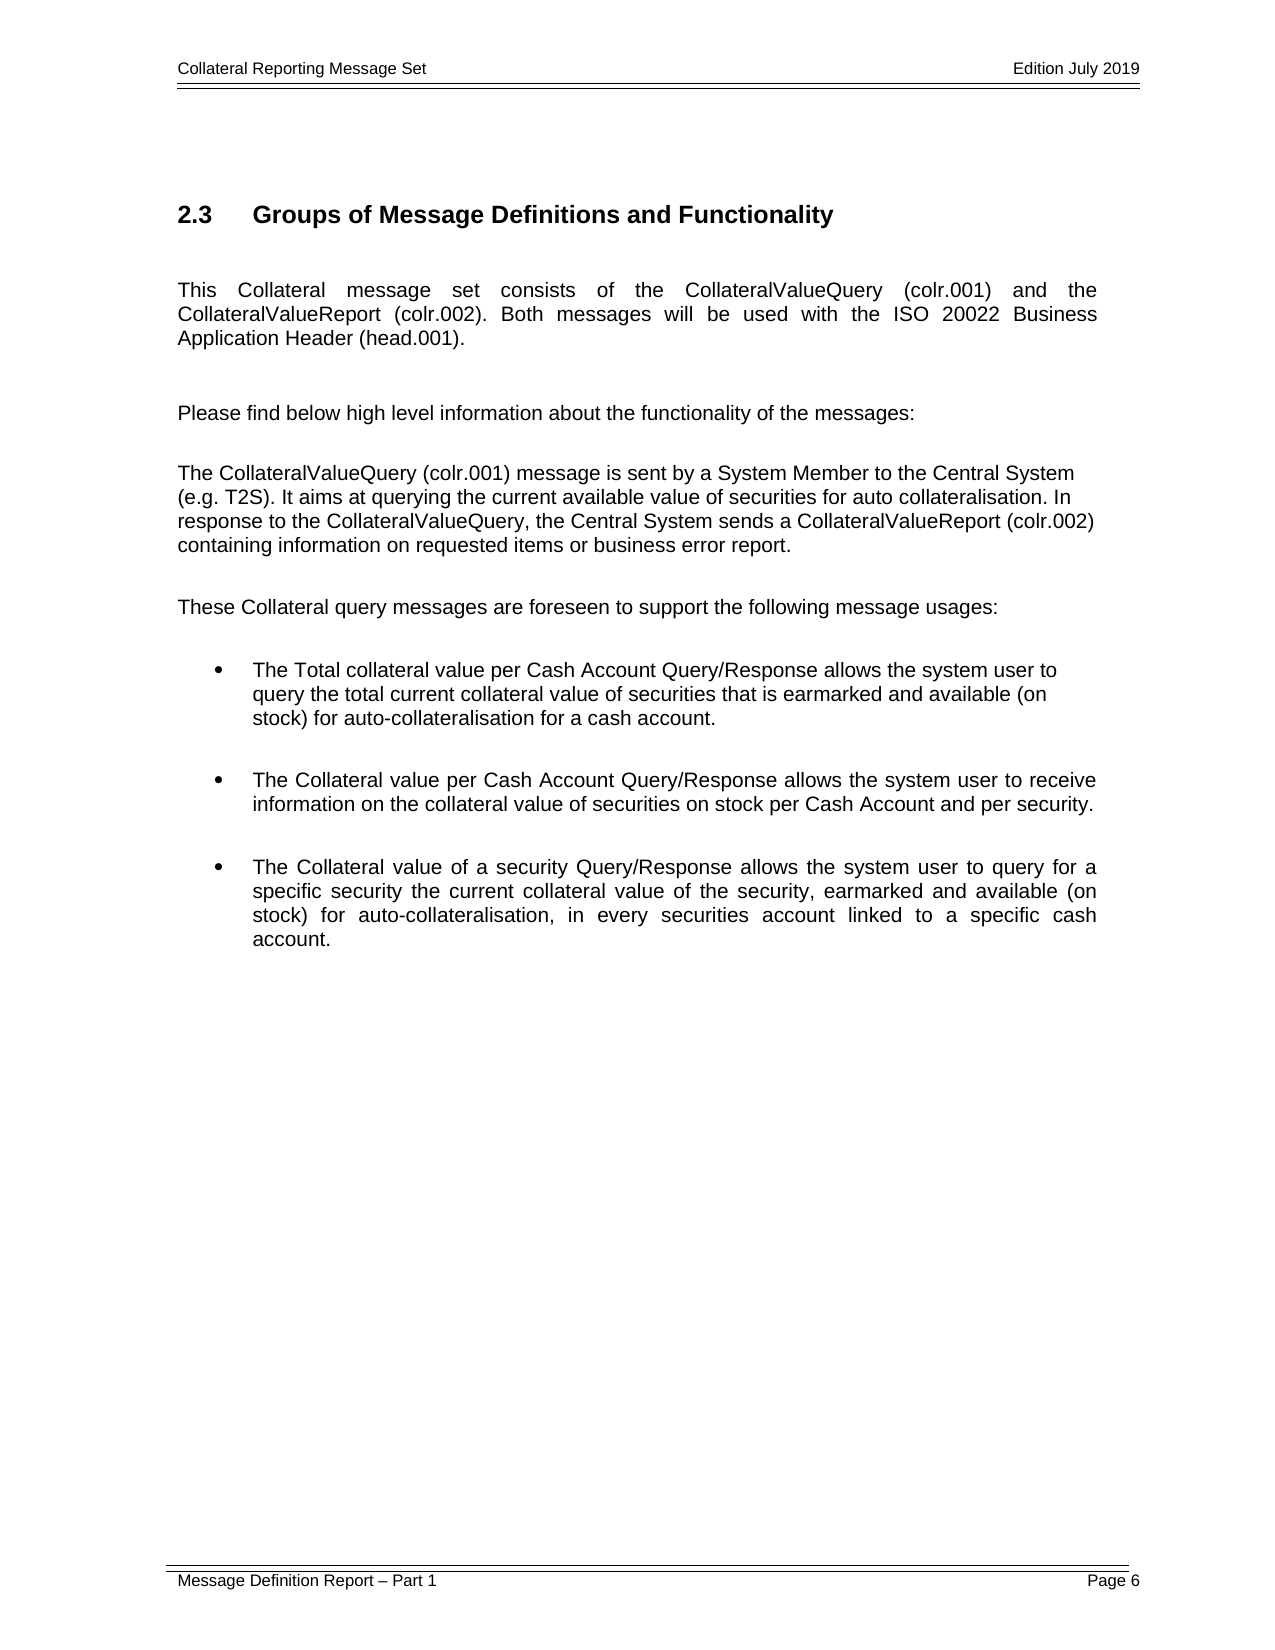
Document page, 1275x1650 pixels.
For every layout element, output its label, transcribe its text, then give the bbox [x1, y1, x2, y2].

subtitle Groups of Message Definitions and Functionality [177, 200, 1098, 228]
text The CollateralValueQuery (colr.001) message is sent by a System Member to the Central System (e.g. T2S). It aims at querying the current available value of securities for auto collateralisation. In response to the CollateralValueQuery, the Central System sends a CollateralValueReport (colr.002) containing information on requested items or business error report. [177, 461, 1098, 557]
text These Collateral query messages are foreseen to support the following message usages: [177, 595, 1098, 619]
text Please find below high level information about the functionality of the messages: [177, 400, 1098, 424]
list The Collateral value of a security Query/Response allows the system user to query for a specific security the current collateral value of the security, earmarked and available (on stock) for auto-collateralisation, in every securities account linked to a specific cash account. [215, 855, 1098, 951]
list The Collateral value per Cash Account Query/Response allows the system user to receive information on the collateral value of securities on stock per Cash Account and per security. [215, 768, 1098, 816]
text This Collateral message set consists of the CollateralValueQuery (colr.001) and the CollateralValueReport (colr.002). Both messages will be used with the ISO 20022 Business Application Header (head.001). [177, 277, 1098, 349]
list The Total collateral value per Cash Account Query/Response allows the system user to query the total current collateral value of securities that is earmarked and available (on stock) for auto-collateralisation for a cash account. [215, 658, 1098, 730]
